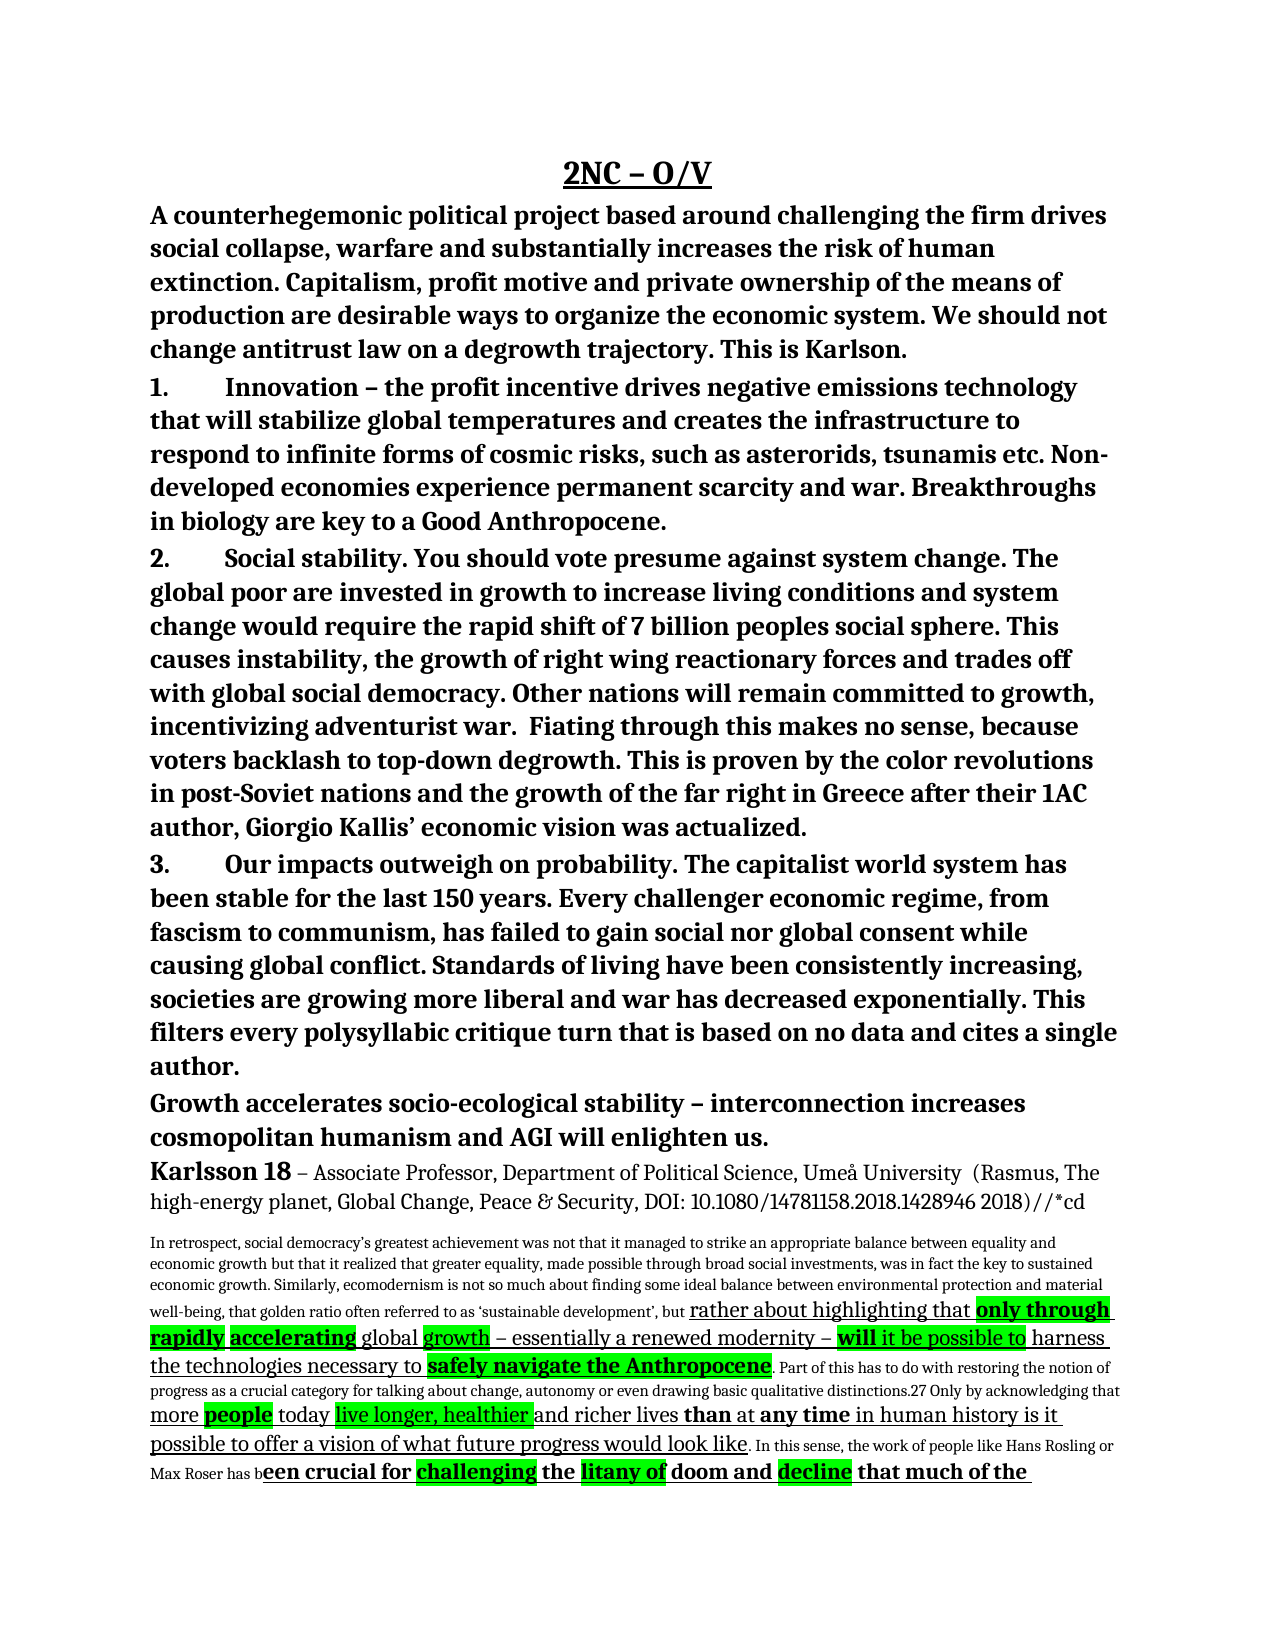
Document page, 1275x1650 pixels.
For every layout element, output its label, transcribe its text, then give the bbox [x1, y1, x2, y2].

subtitle 2NC – O/V [150, 154, 1125, 192]
subtitle Social stability. You should vote presume against system change. The global poor are invested in growth to increase living conditions and system change would require the rapid shift of 7 billion peoples social sphere. This causes instability, the growth of right wing reactionary forces and trades off with global social democracy. Other nations will remain committed to growth, incentivizing adventurist war. Fiating through this makes no sense, because voters backlash to top-down degrowth. This is proven by the color revolutions in post-Soviet nations and the growth of the far right in Greece after their 1AC author, Giorgio Kallis’ economic vision was actualized. [150, 543, 1125, 843]
subtitle Innovation – the profit incentive drives negative emissions technology that will stabilize global temperatures and creates the infrastructure to respond to infinite forms of cosmic risks, such as asterorids, tsunamis etc. Non-developed economies experience permanent scarcity and war. Breakthroughs in biology are key to a Good Anthropocene. [150, 372, 1125, 537]
subtitle A counterhegemonic political project based around challenging the firm drives social collapse, warfare and substantially increases the risk of human extinction. Capitalism, profit motive and private ownership of the means of production are desirable ways to organize the economic system. We should not change antitrust law on a degrowth trajectory. This is Karlson. [150, 200, 1125, 365]
subtitle Our impacts outweigh on probability. The capitalist world system has been stable for the last 150 years. Every challenger economic regime, from fascism to communism, has failed to gain social nor global consent while causing global conflict. Standards of living have been consistently increasing, societies are growing more liberal and war has decreased exponentially. This filters every polysyllabic critique turn that is based on no data and cites a single author. [150, 849, 1125, 1082]
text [150, 1234, 1125, 1486]
subtitle Growth accelerates socio-ecological stability – interconnection increases cosmopolitan humanism and AGI will enlighten us. [150, 1088, 1125, 1153]
text Karlsson 18 – Associate Professor, Department of Political Science, Umeå University (Rasmus, The high-energy planet, Global Change, Peace & Security, DOI: 10.1080/14781158.2018.1428946 2018)//*cd [150, 1156, 1125, 1215]
